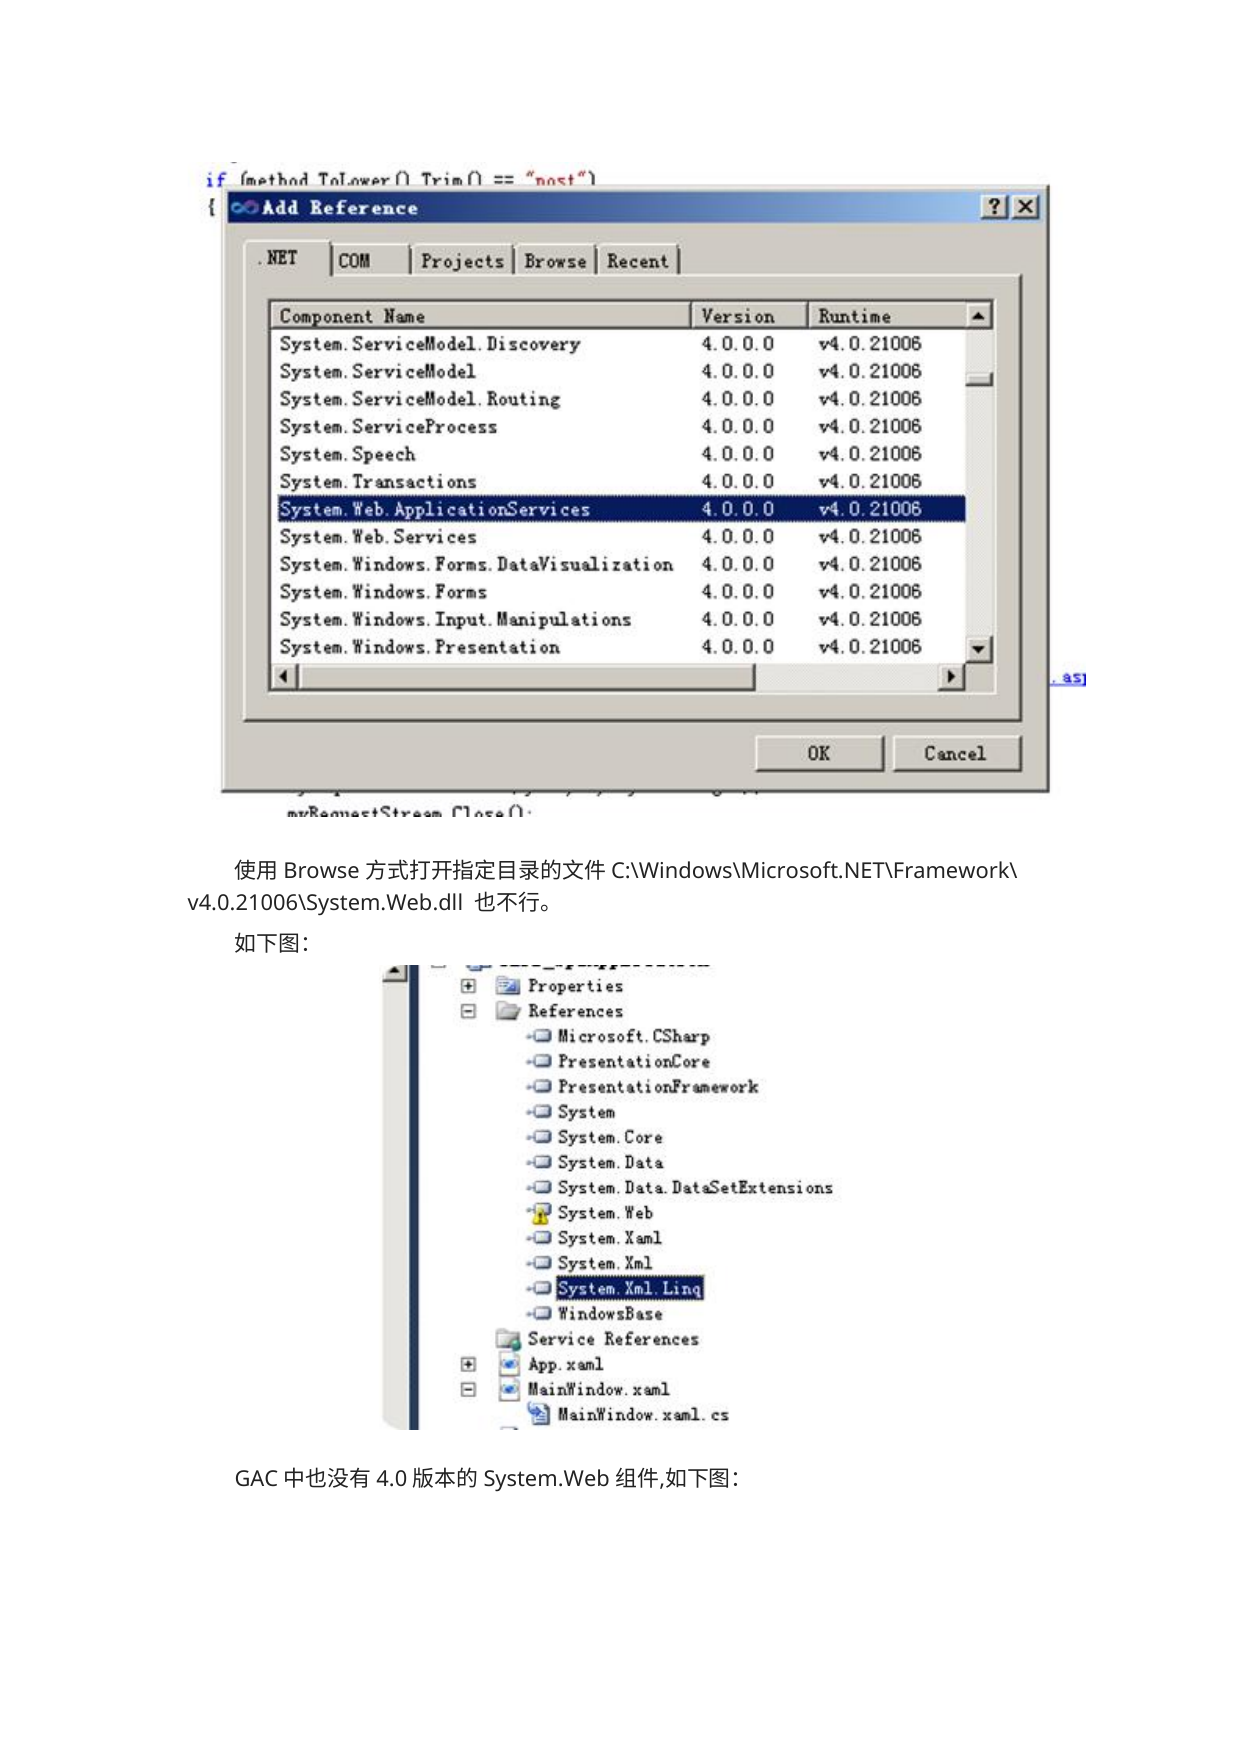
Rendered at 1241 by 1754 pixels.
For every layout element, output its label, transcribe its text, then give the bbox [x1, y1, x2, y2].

text 如下图： [187, 925, 1053, 958]
picture [378, 965, 856, 1430]
picture [187, 162, 1086, 817]
text 使用 Browse 方式打开指定目录的文件 C:\Windows\Microsoft.NET\Framework\v4.0.21006\System.Web.dll 也不行。 [187, 852, 1053, 917]
text GAC 中也没有 4.0 版本的 System.Web 组件,如下图： [187, 1461, 1053, 1493]
